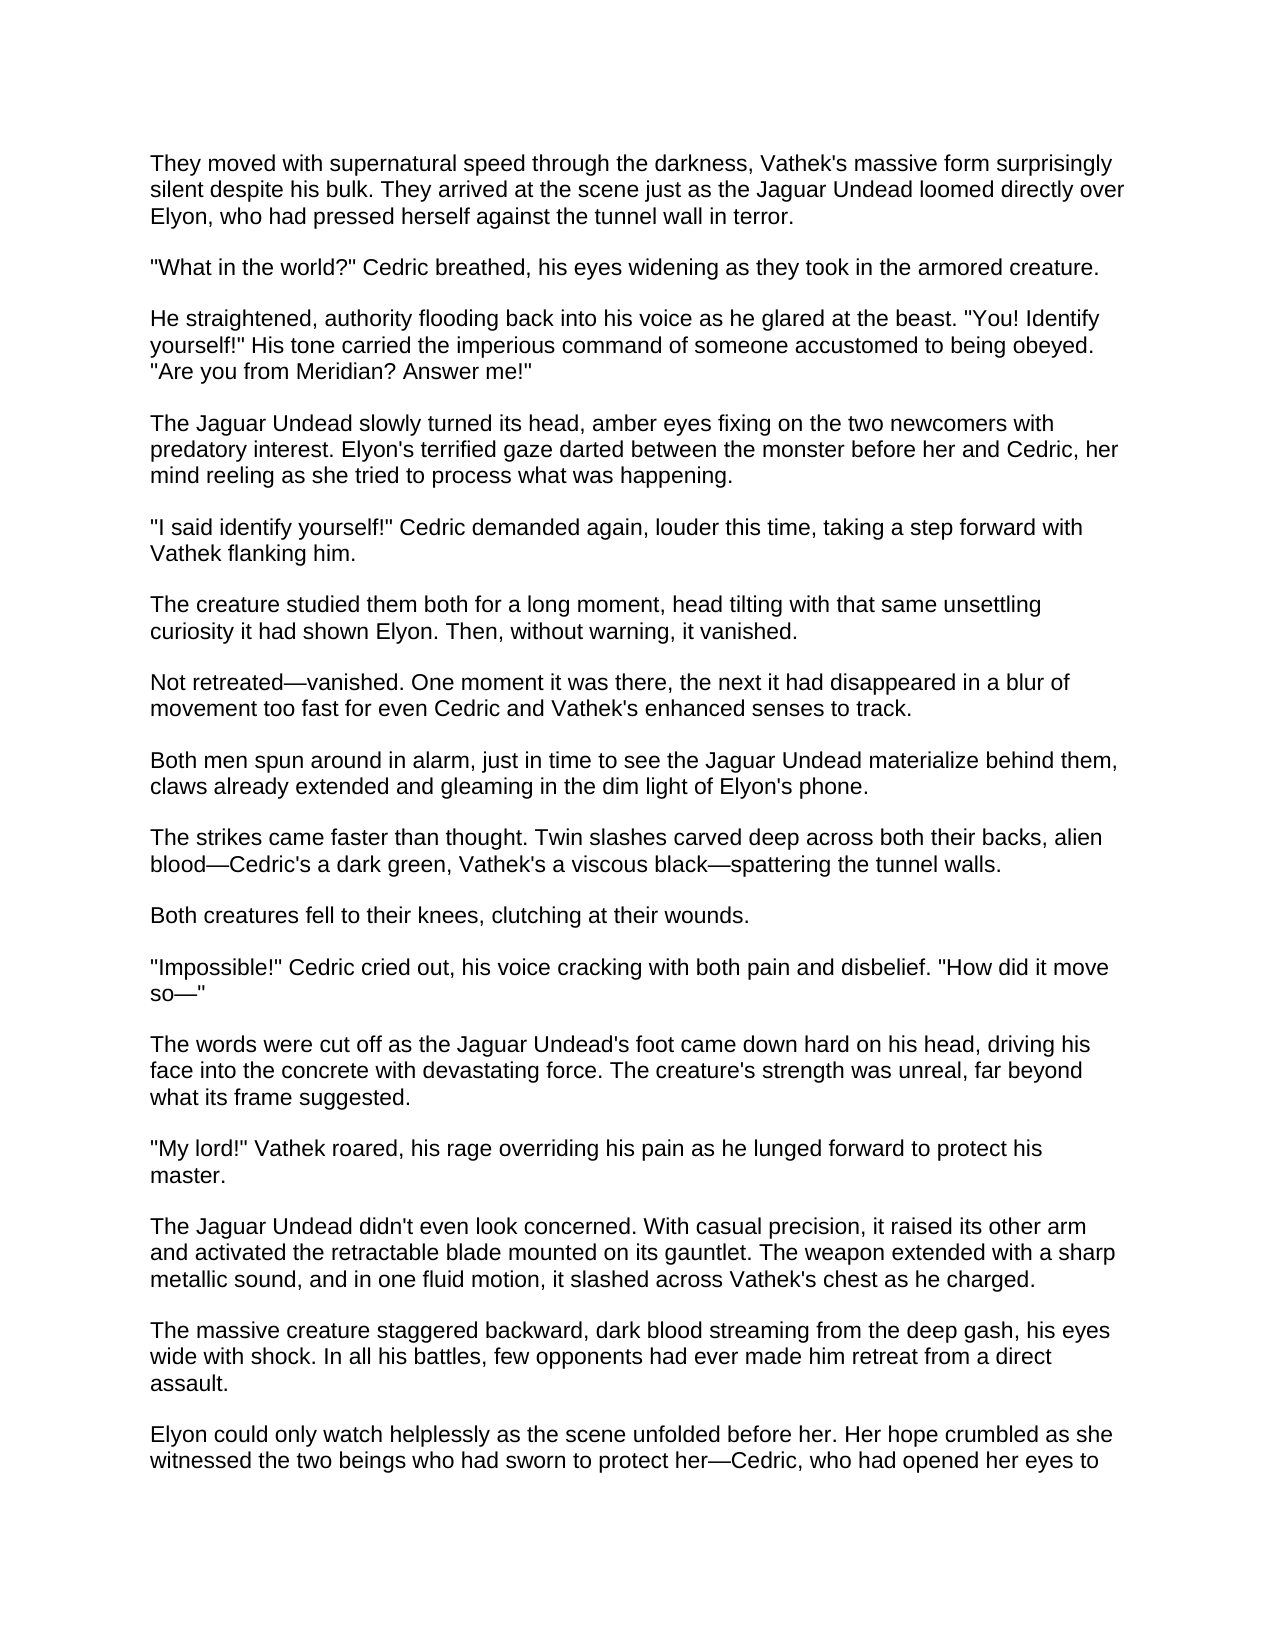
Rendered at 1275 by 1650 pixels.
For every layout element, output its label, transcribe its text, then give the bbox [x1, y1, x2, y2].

text "Impossible!" Cedric cried out, his voice cracking with both pain and disbelief. "How did it move so—" [150, 953, 1125, 1006]
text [150, 1421, 1125, 1474]
text The massive creature staggered backward, dark blood streaming from the deep gash, his eyes wide with shock. In all his battles, few opponents had ever made him retreat from a direct assault. [150, 1317, 1125, 1396]
text "My lord!" Vathek roared, his rage overriding his pain as he lunged forward to protect his master. [150, 1135, 1125, 1188]
text Both men spun around in alarm, just in time to see the Jaguar Undead materialize behind them, claws already extended and gleaming in the dim light of Elyon's phone. [150, 747, 1125, 799]
text The creature studied them both for a long moment, head tilting with that same unsettling curiosity it had shown Elyon. Then, without warning, it vanished. [150, 591, 1125, 644]
text The Jaguar Undead didn't even look concerned. With casual precision, it raised its other arm and activated the retractable blade mounted on its gauntlet. The weapon extended with a sharp metallic sound, and in one fluid motion, it slashed across Vathek's chest as he charged. [150, 1213, 1125, 1292]
text Both creatures fell to their knees, clutching at their wounds. [150, 902, 1125, 928]
text Not retreated—vanished. One moment it was there, the next it had disappeared in a blur of movement too fast for even Cedric and Vathek's enhanced senses to track. [150, 669, 1125, 722]
text He straightened, authority flooding back into his voice as he glared at the beast. "You! Identify yourself!" His tone carried the imperious command of someone accustomed to being obeyed. "Are you from Meridian? Answer me!" [150, 305, 1125, 384]
text The strikes came faster than thought. Twin slashes carved deep across both their backs, alien blood—Cedric's a dark green, Vathek's a viscous black—spattering the tunnel walls. [150, 824, 1125, 877]
text The words were cut off as the Jaguar Undead's foot came down hard on his head, driving his face into the concrete with devastating force. The creature's strength was unreal, far beyond what its frame suggested. [150, 1031, 1125, 1110]
text They moved with supernatural speed through the darkness, Vathek's massive form surprisingly silent despite his bulk. They arrived at the scene just as the Jaguar Undead loomed directly over Elyon, who had pressed herself against the tunnel wall in terror. [150, 150, 1125, 229]
text "I said identify yourself!" Cedric demanded again, louder this time, taking a step forward with Vathek flanking him. [150, 513, 1125, 566]
text The Jaguar Undead slowly turned its head, amber eyes fixing on the two newcomers with predatory interest. Elyon's terrified gaze darted between the monster before her and Cedric, her mind reeling as she tried to process what was happening. [150, 409, 1125, 488]
text "What in the world?" Cedric breathed, his eyes widening as they took in the armored creature. [150, 254, 1125, 280]
